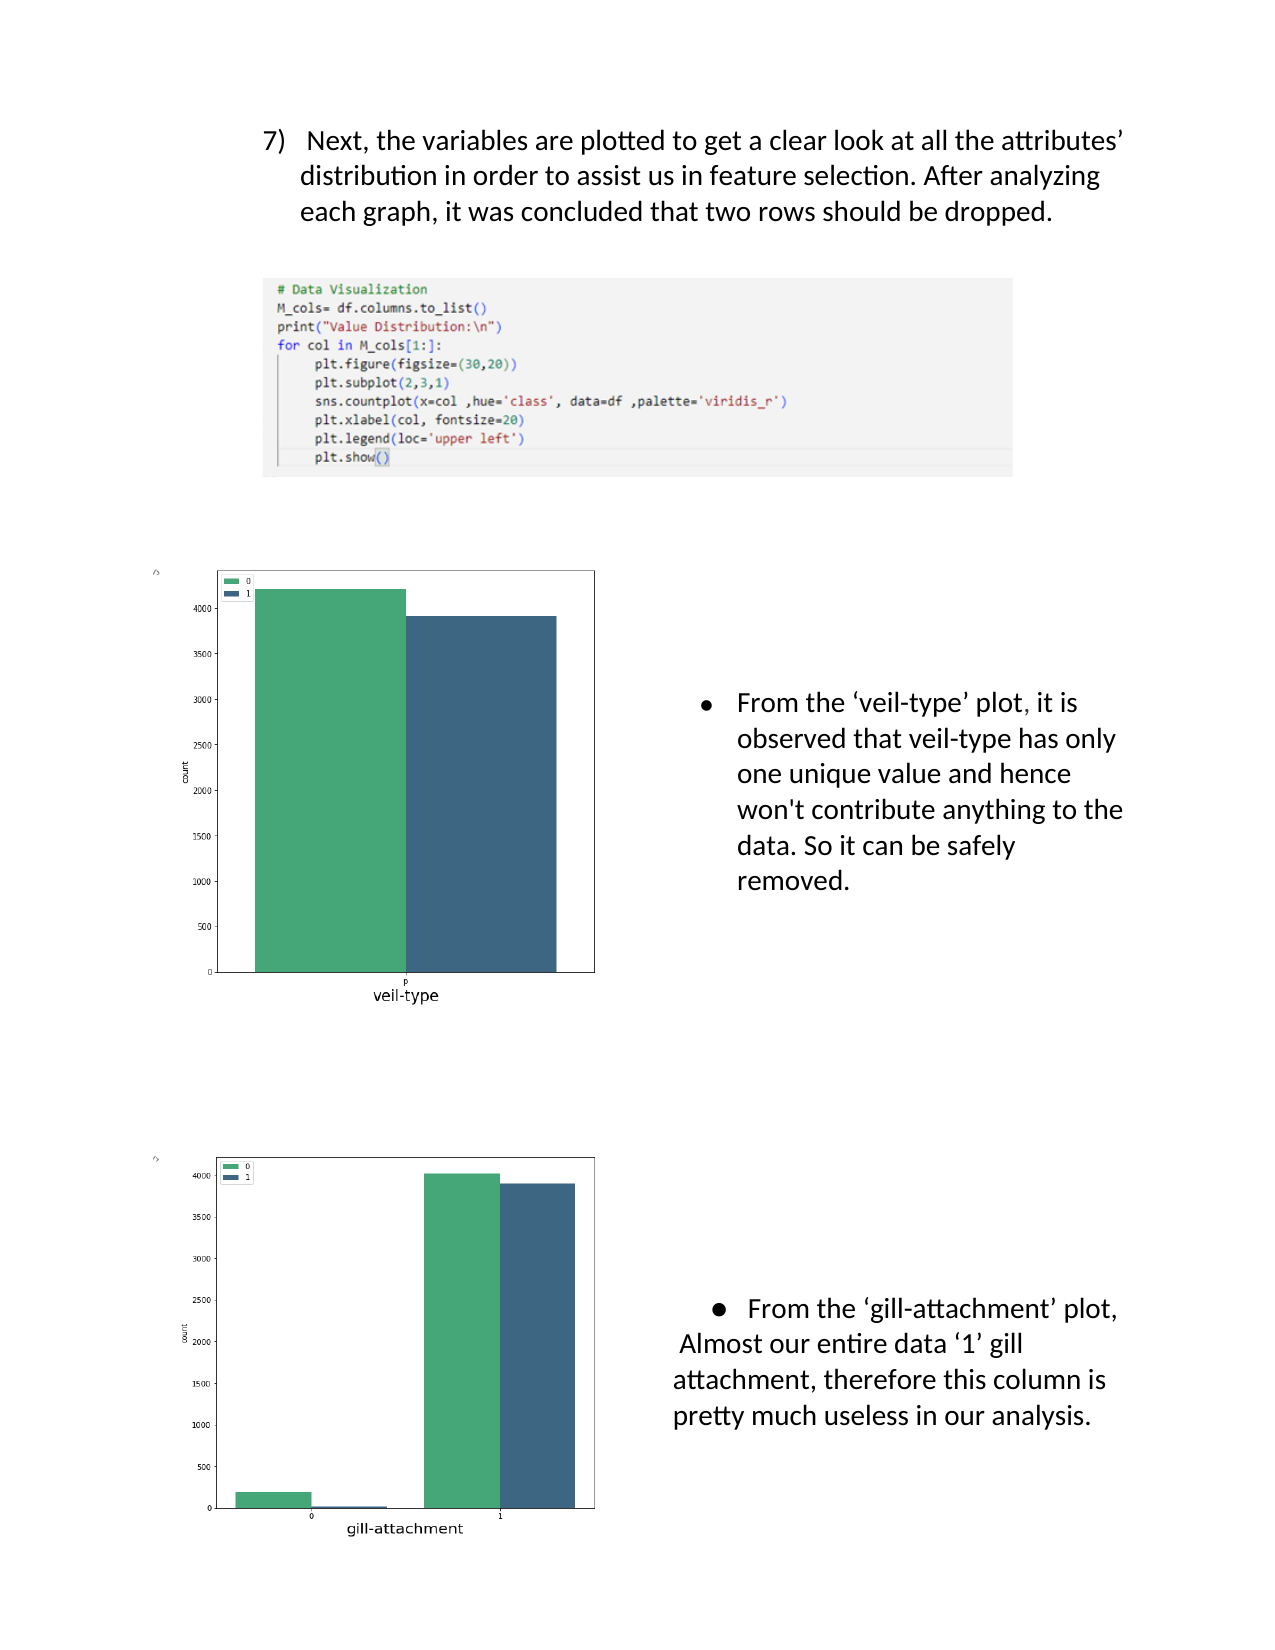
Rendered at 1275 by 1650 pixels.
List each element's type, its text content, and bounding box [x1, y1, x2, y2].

picture [262, 278, 1013, 477]
text Almost our entire data ‘1’ gill attachment, therefore this column is pretty much useless in our analysis. [654, 1325, 1125, 1432]
list Next, the variables are plotted to get a clear look at all the attributes’ distribution in order to assist us in feature selection. After analyzing each graph, it was concluded that two rows should be dropped. [262, 122, 1125, 229]
picture [153, 544, 643, 1009]
list From the ‘veil-type’ plot, it is observed that veil-type has only one unique value and hence won't contribute anything to the data. So it can be safely removed. [643, 684, 1036, 898]
list From the ‘veil-type’ plot, it is observed that veil-type has only one unique value and hence won't contribute anything to the data. So it can be safely removed. [851, 684, 1125, 898]
picture [153, 1144, 654, 1551]
list From the ‘gill-attachment’ plot, [654, 1290, 1125, 1325]
